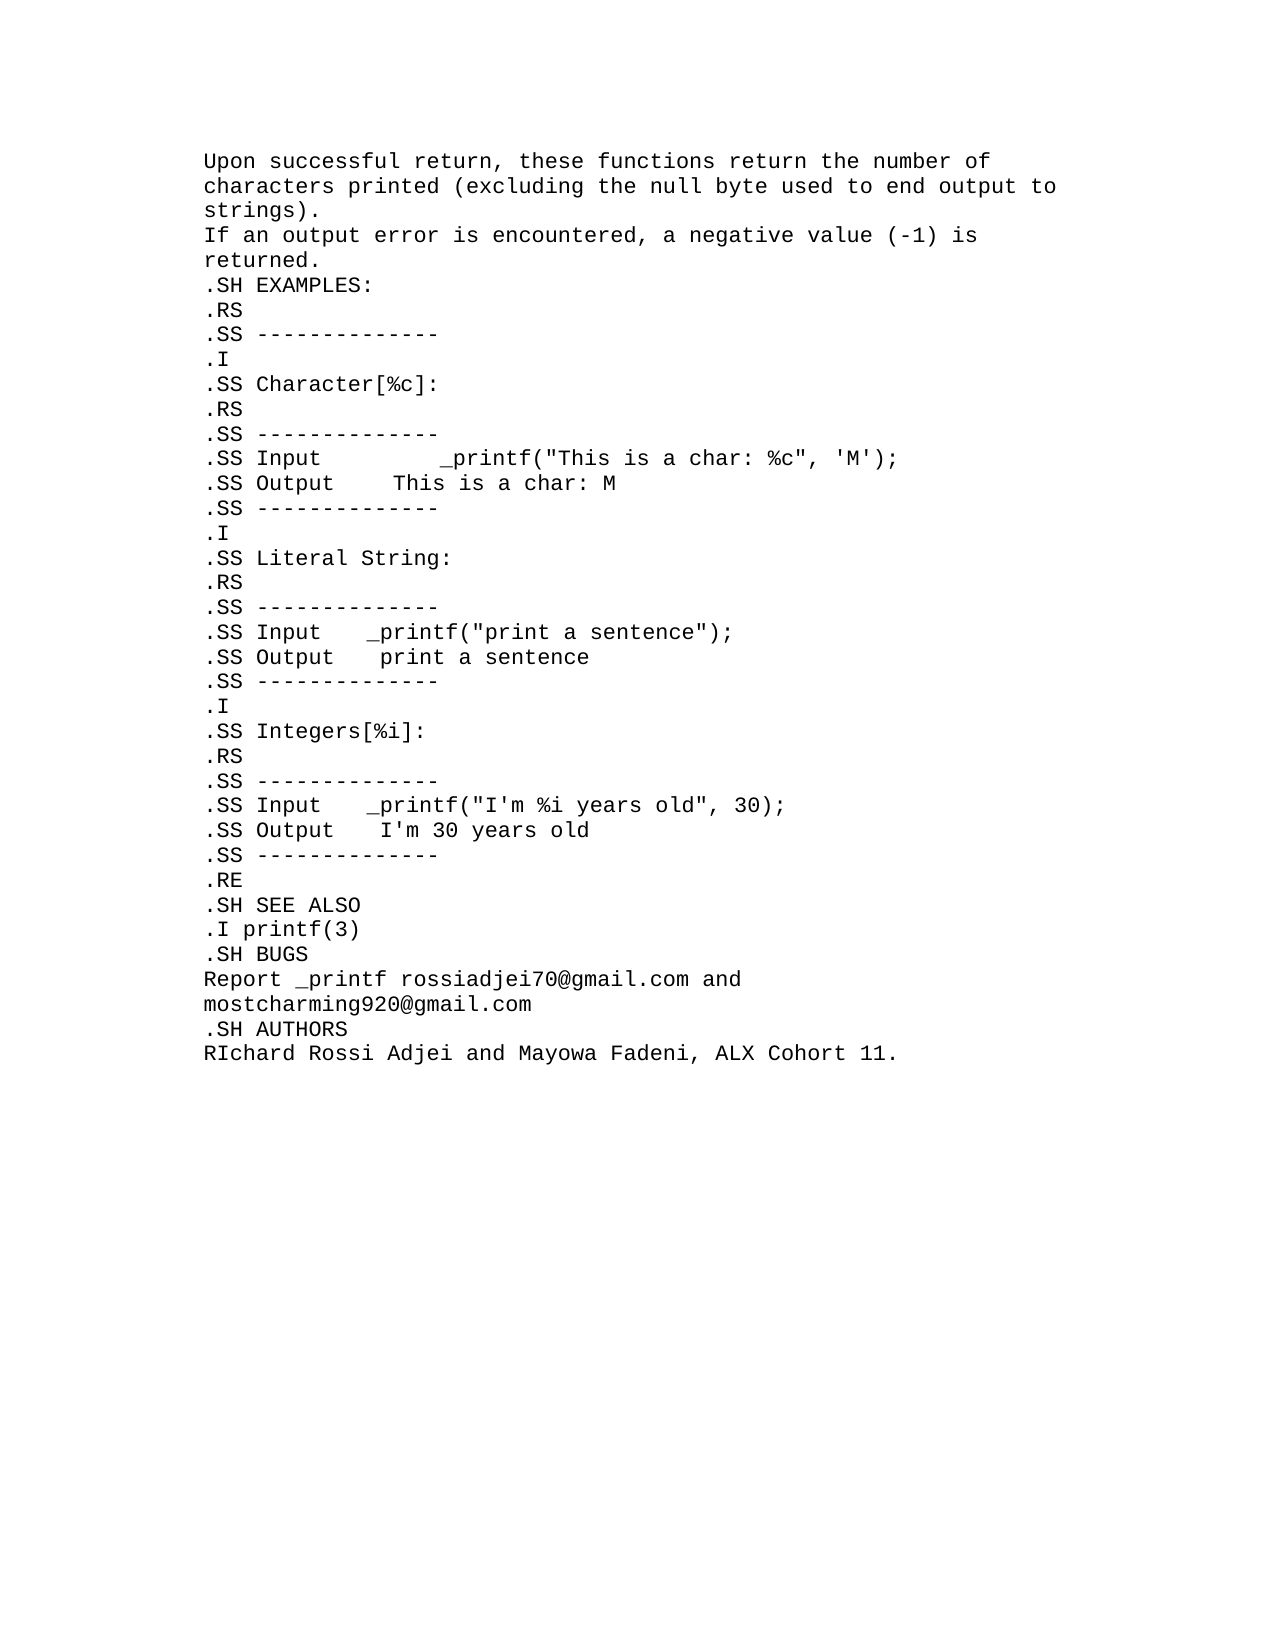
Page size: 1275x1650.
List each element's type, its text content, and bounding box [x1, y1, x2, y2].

text .I [203, 522, 1072, 547]
text .SS -------------- [203, 596, 1072, 621]
text .SS -------------- [203, 671, 1072, 695]
text .SH AUTHORS [203, 1018, 1072, 1042]
text .RS [203, 398, 1072, 423]
text .SH EXAMPLES: [203, 274, 1072, 299]
text .SS Integers[%i]: [203, 720, 1072, 745]
text .I [203, 348, 1072, 373]
text .RS [203, 745, 1072, 770]
text .SH SEE ALSO [203, 894, 1072, 918]
text .SS Input _printf("This is a char: %c", 'M'); [203, 447, 1072, 472]
text .RE [203, 869, 1072, 894]
text .SS -------------- [203, 423, 1072, 447]
text .SS Input _printf("I'm %i years old", 30); [203, 794, 1072, 819]
text RIchard Rossi Adjei and Mayowa Fadeni, ALX Cohort 11. [203, 1042, 1072, 1067]
text .I printf(3) [203, 918, 1072, 943]
text .SS Character[%c]: [203, 373, 1072, 398]
text Report _printf rossiadjei70@gmail.com and mostcharming920@gmail.com [203, 968, 1072, 1018]
text .SS -------------- [203, 497, 1072, 522]
text .SS Output I'm 30 years old [203, 819, 1072, 844]
text .SS -------------- [203, 323, 1072, 348]
text .SS Output This is a char: M [203, 472, 1072, 497]
text .I [203, 695, 1072, 720]
text .SS Literal String: [203, 547, 1072, 571]
text .SS -------------- [203, 770, 1072, 794]
text If an output error is encountered, a negative value (-1) is returned. [203, 224, 1072, 274]
text .SH BUGS [203, 943, 1072, 968]
text .SS Output print a sentence [203, 646, 1072, 671]
text .SS -------------- [203, 844, 1072, 869]
text .RS [203, 571, 1072, 596]
text .RS [203, 299, 1072, 323]
text .SS Input _printf("print a sentence"); [203, 621, 1072, 646]
text Upon successful return, these functions return the number of characters printed (excluding the null byte used to end output to strings). [203, 150, 1072, 224]
